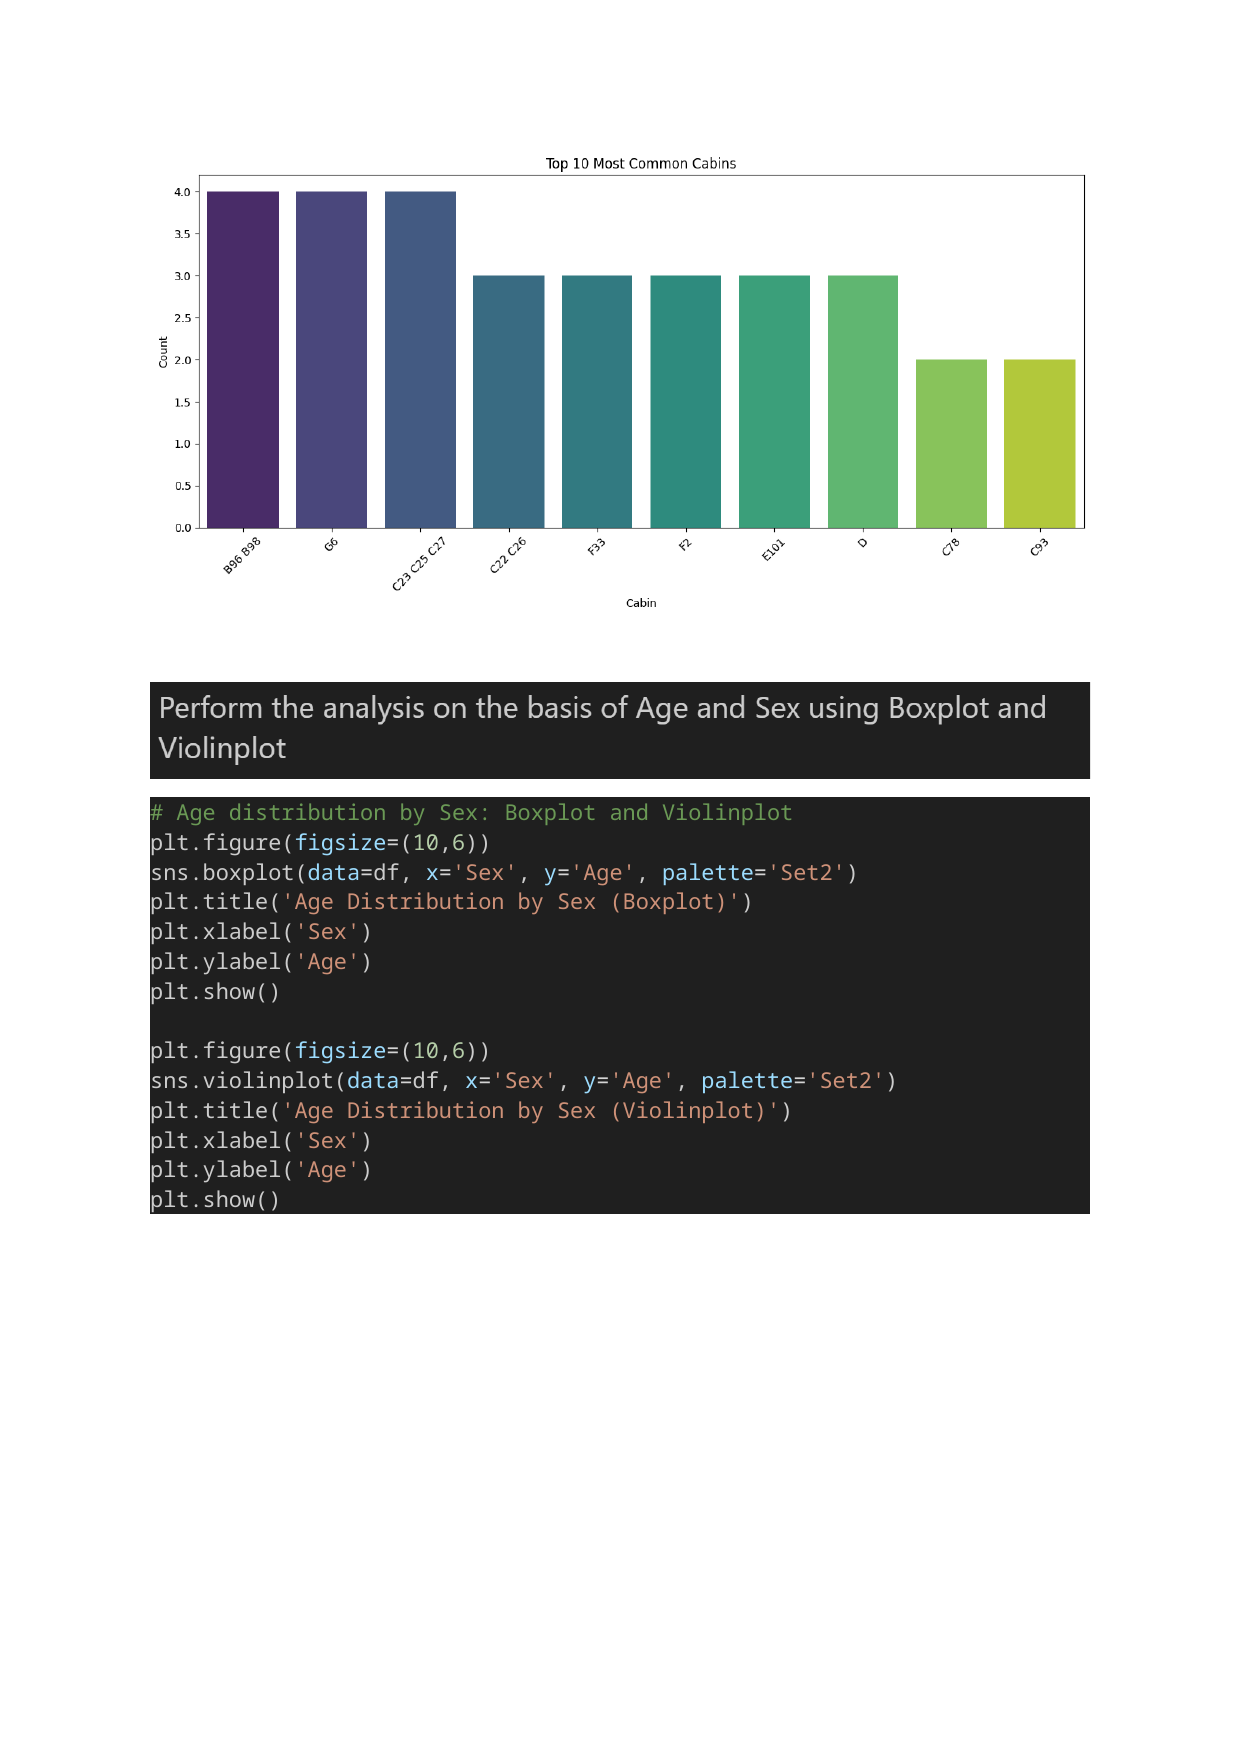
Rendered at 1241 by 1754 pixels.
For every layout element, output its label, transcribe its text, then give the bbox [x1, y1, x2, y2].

text sns.boxplot(data=df, x='Sex', y='Age', palette='Set2') [150, 857, 1090, 886]
text plt.show() [150, 1184, 1090, 1214]
text plt.xlabel('Sex') [150, 916, 1090, 946]
text plt.xlabel('Sex') [150, 1125, 1090, 1154]
text plt.figure(figsize=(10,6)) [150, 827, 1090, 857]
text plt.figure(figsize=(10,6)) [150, 1035, 1090, 1065]
text plt.ylabel('Age') [150, 1154, 1090, 1184]
picture [150, 682, 1091, 779]
text sns.violinplot(data=df, x='Sex', y='Age', palette='Set2') [150, 1065, 1090, 1095]
picture [150, 150, 1091, 617]
text plt.show() [150, 976, 1090, 1006]
text plt.title('Age Distribution by Sex (Violinplot)') [150, 1095, 1090, 1125]
text plt.ylabel('Age') [150, 946, 1090, 976]
text # Age distribution by Sex: Boxplot and Violinplot [150, 797, 1090, 827]
text plt.title('Age Distribution by Sex (Boxplot)') [150, 886, 1090, 916]
